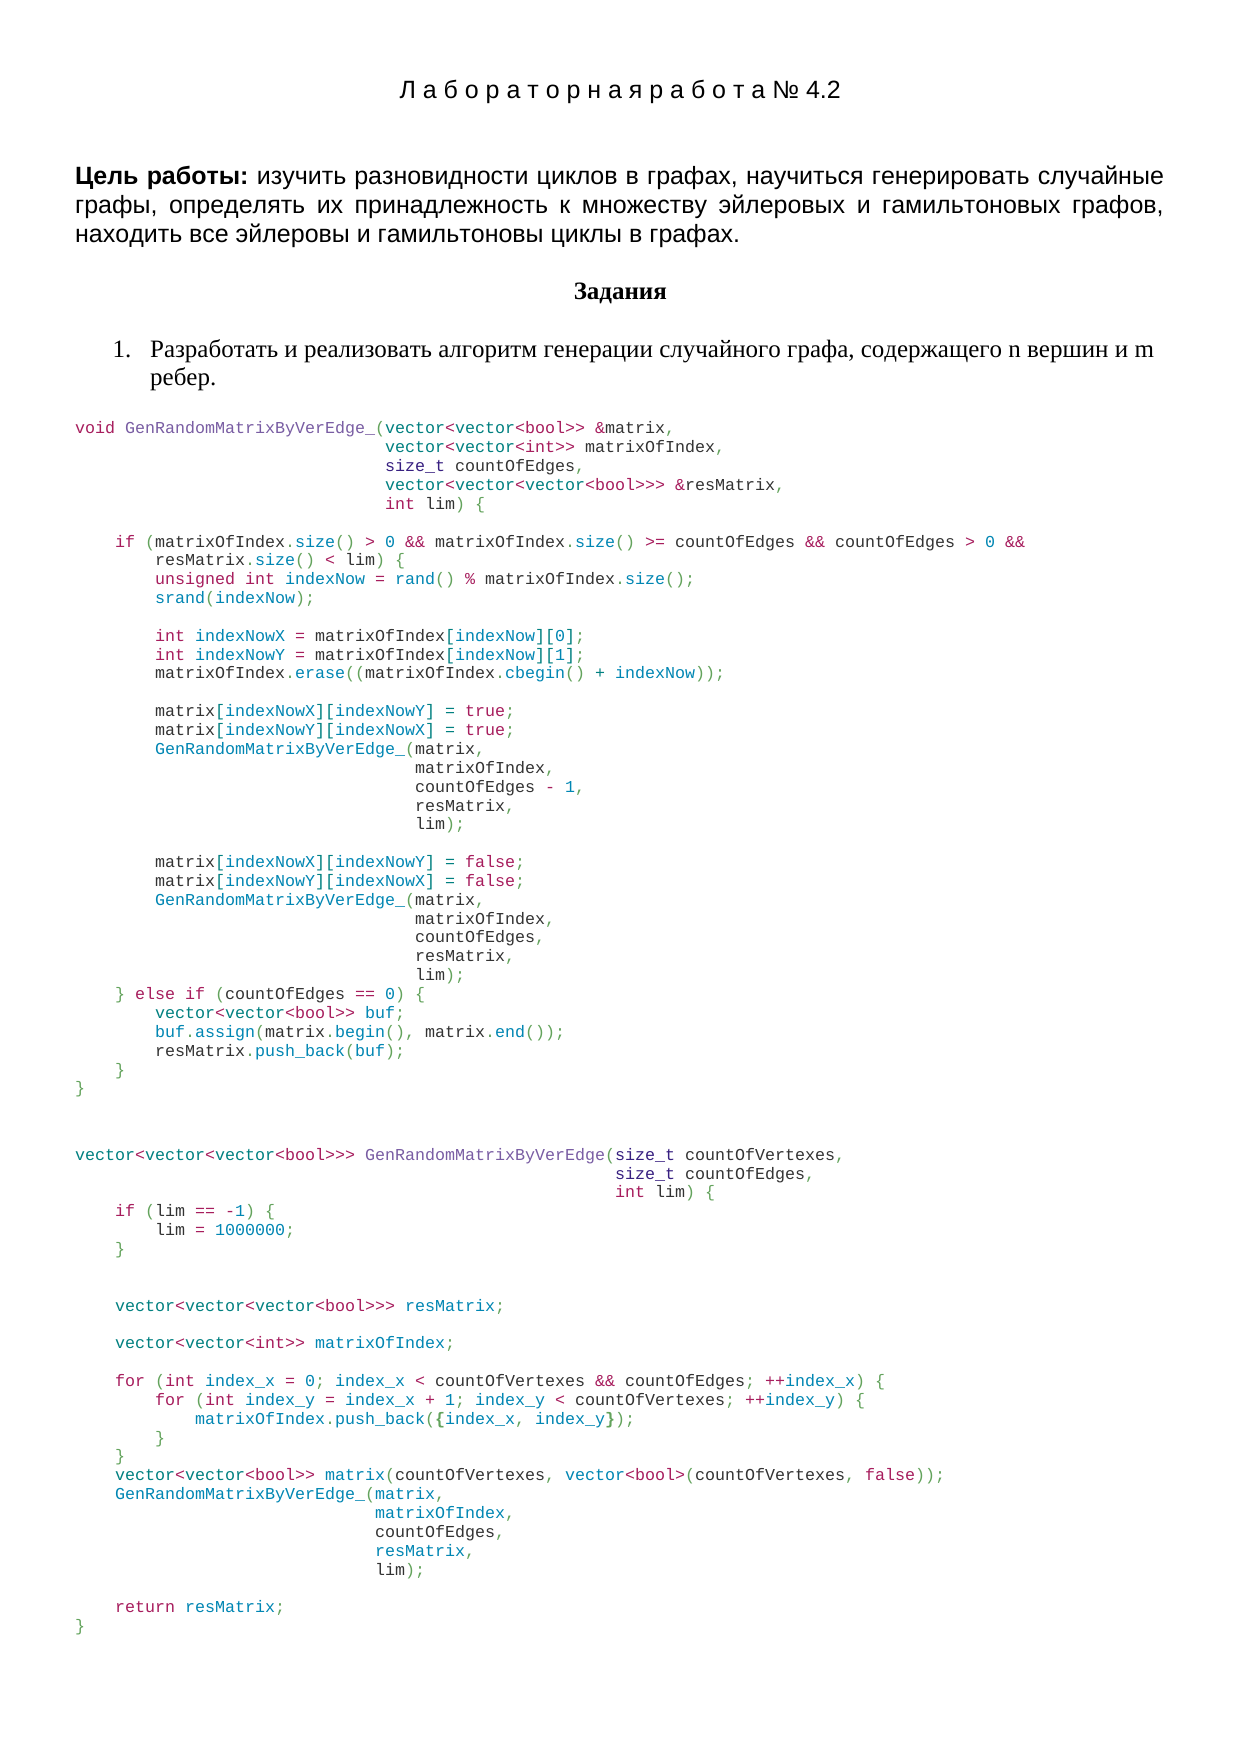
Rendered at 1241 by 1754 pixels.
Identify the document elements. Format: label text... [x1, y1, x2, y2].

text Задания [75, 276, 1165, 305]
text Л а б о р а т о р н а я р а б о т а № 4.2 [75, 75, 1165, 104]
text void GenRandomMatrixByVerEdge_(vector<vector<bool>> &matrix, vector<vector<int>> matrixOfIndex, size_t countOfEdges, vector<vector<vector<bool>>> &resMatrix, int lim) { if (matrixOfIndex.size() > 0 && matrixOfIndex.size() >= countOfEdges && countOfEdges > 0 && resMatrix.size() < lim) { unsigned int indexNow = rand() % matrixOfIndex.size(); srand(indexNow); int indexNowX = matrixOfIndex[indexNow][0]; int indexNowY = matrixOfIndex[indexNow][1]; matrixOfIndex.erase((matrixOfIndex.cbegin() + indexNow)); matrix[indexNowX][indexNowY] = true; matrix[indexNowY][indexNowX] = true; GenRandomMatrixByVerEdge_(matrix, matrixOfIndex, countOfEdges - 1, resMatrix, lim); matrix[indexNowX][indexNowY] = false; matrix[indexNowY][indexNowX] = false; GenRandomMatrixByVerEdge_(matrix, matrixOfIndex, countOfEdges, resMatrix, lim); } else if (countOfEdges == 0) { vector<vector<bool>> buf; buf.assign(matrix.begin(), matrix.end()); resMatrix.push_back(buf); } } [75, 420, 1165, 1127]
list Разработать и реализовать алгоритм генерации случайного графа, содержащего n вершин и m ребер. [112, 334, 1165, 391]
text Цель работы: изучить разновидности циклов в графах, научиться генерировать случайные графы, определять их принадлежность к множеству эйлеровых и гамильтоновых графов, находить все эйлеровы и гамильтоновы циклы в графах. [75, 161, 1165, 247]
text vector<vector<vector<bool>>> GenRandomMatrixByVerEdge(size_t countOfVertexes, size_t countOfEdges, int lim) { if (lim == -1) { lim = 1000000; } vector<vector<vector<bool>>> resMatrix; vector<vector<int>> matrixOfIndex; for (int index_x = 0; index_x < countOfVertexes && countOfEdges; ++index_x) { for (int index_y = index_x + 1; index_y < countOfVertexes; ++index_y) { matrixOfIndex.push_back({index_x, index_y}); } } vector<vector<bool>> matrix(countOfVertexes, vector<bool>(countOfVertexes, false)); GenRandomMatrixByVerEdge_(matrix, matrixOfIndex, countOfEdges, resMatrix, lim); return resMatrix; } [75, 1127, 1165, 1637]
